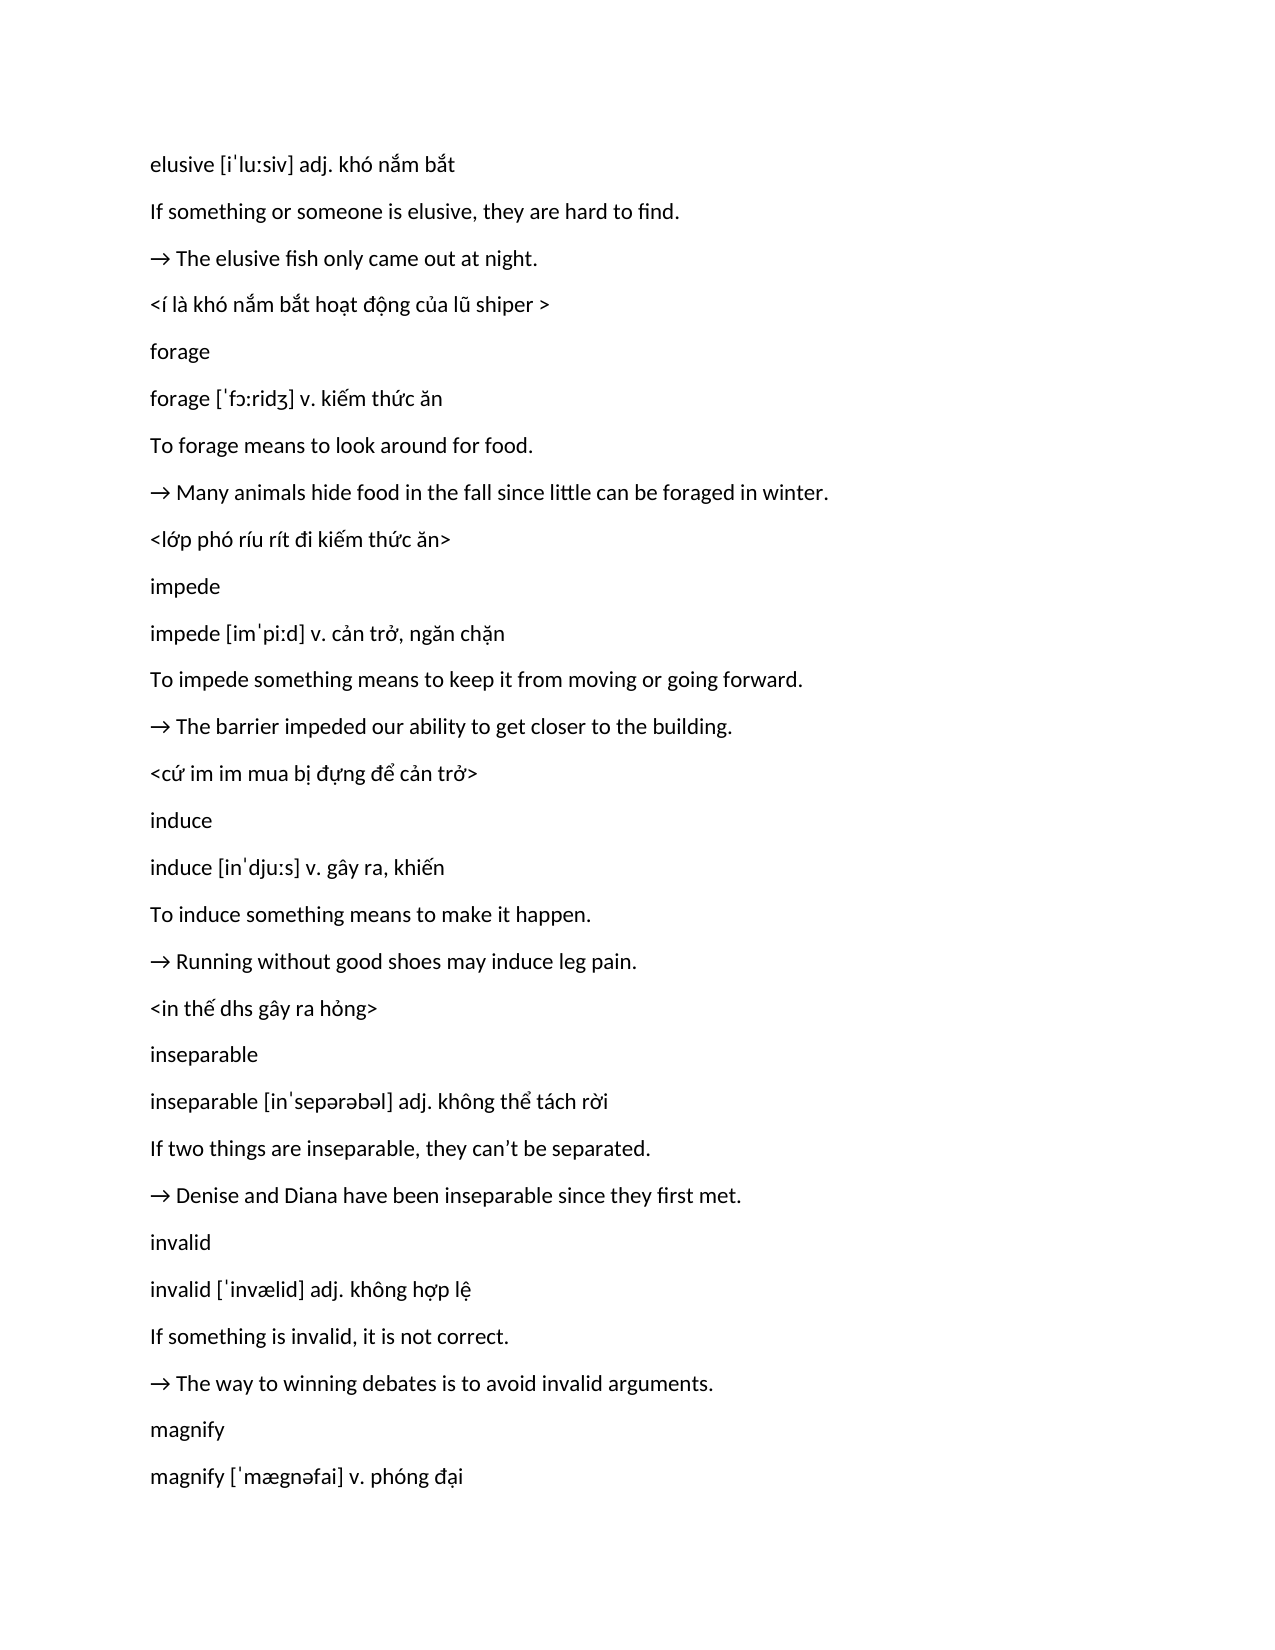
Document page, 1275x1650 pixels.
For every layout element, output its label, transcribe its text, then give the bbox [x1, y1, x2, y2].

text elusive [iˈluːsiv] adj. khó nắm bắt [150, 150, 1125, 178]
text forage [ˈfɔ:ridʒ] v. kiếm thức ăn [150, 384, 1125, 412]
text → The barrier impeded our ability to get closer to the building. [150, 712, 1125, 741]
text → Denise and Diana have been inseparable since they first met. [150, 1181, 1125, 1209]
text To forage means to look around for food. [150, 431, 1125, 459]
text If something is invalid, it is not correct. [150, 1322, 1125, 1350]
text impede [150, 572, 1125, 600]
text <cứ im im mua bị đựng để cản trở> [150, 759, 1125, 787]
text → Many animals hide food in the fall since little can be foraged in winter. [150, 478, 1125, 506]
text If two things are inseparable, they can’t be separated. [150, 1134, 1125, 1162]
text induce [150, 806, 1125, 834]
text → The elusive fish only came out at night. [150, 244, 1125, 272]
text <lớp phó ríu rít đi kiếm thức ăn> [150, 525, 1125, 553]
text If something or someone is elusive, they are hard to find. [150, 197, 1125, 225]
text induce [inˈdjuːs] v. gây ra, khiến [150, 853, 1125, 881]
text invalid [ˈinvælid] adj. không hợp lệ [150, 1275, 1125, 1303]
text To induce something means to make it happen. [150, 900, 1125, 928]
text <in thế dhs gây ra hỏng> [150, 994, 1125, 1022]
text invalid [150, 1228, 1125, 1256]
text magnify [ˈmægnəfai] v. phóng đại [150, 1462, 1125, 1491]
text inseparable [150, 1041, 1125, 1069]
text <í là khó nắm bắt hoạt động của lũ shiper > [150, 291, 1125, 319]
text To impede something means to keep it from moving or going forward. [150, 666, 1125, 694]
text → Running without good shoes may induce leg pain. [150, 947, 1125, 975]
text magnify [150, 1416, 1125, 1444]
text → The way to winning debates is to avoid invalid arguments. [150, 1369, 1125, 1397]
text impede [imˈpiːd] v. cản trở, ngăn chặn [150, 619, 1125, 647]
text inseparable [inˈsepərəbəl] adj. không thể tách rời [150, 1087, 1125, 1116]
text forage [150, 337, 1125, 366]
